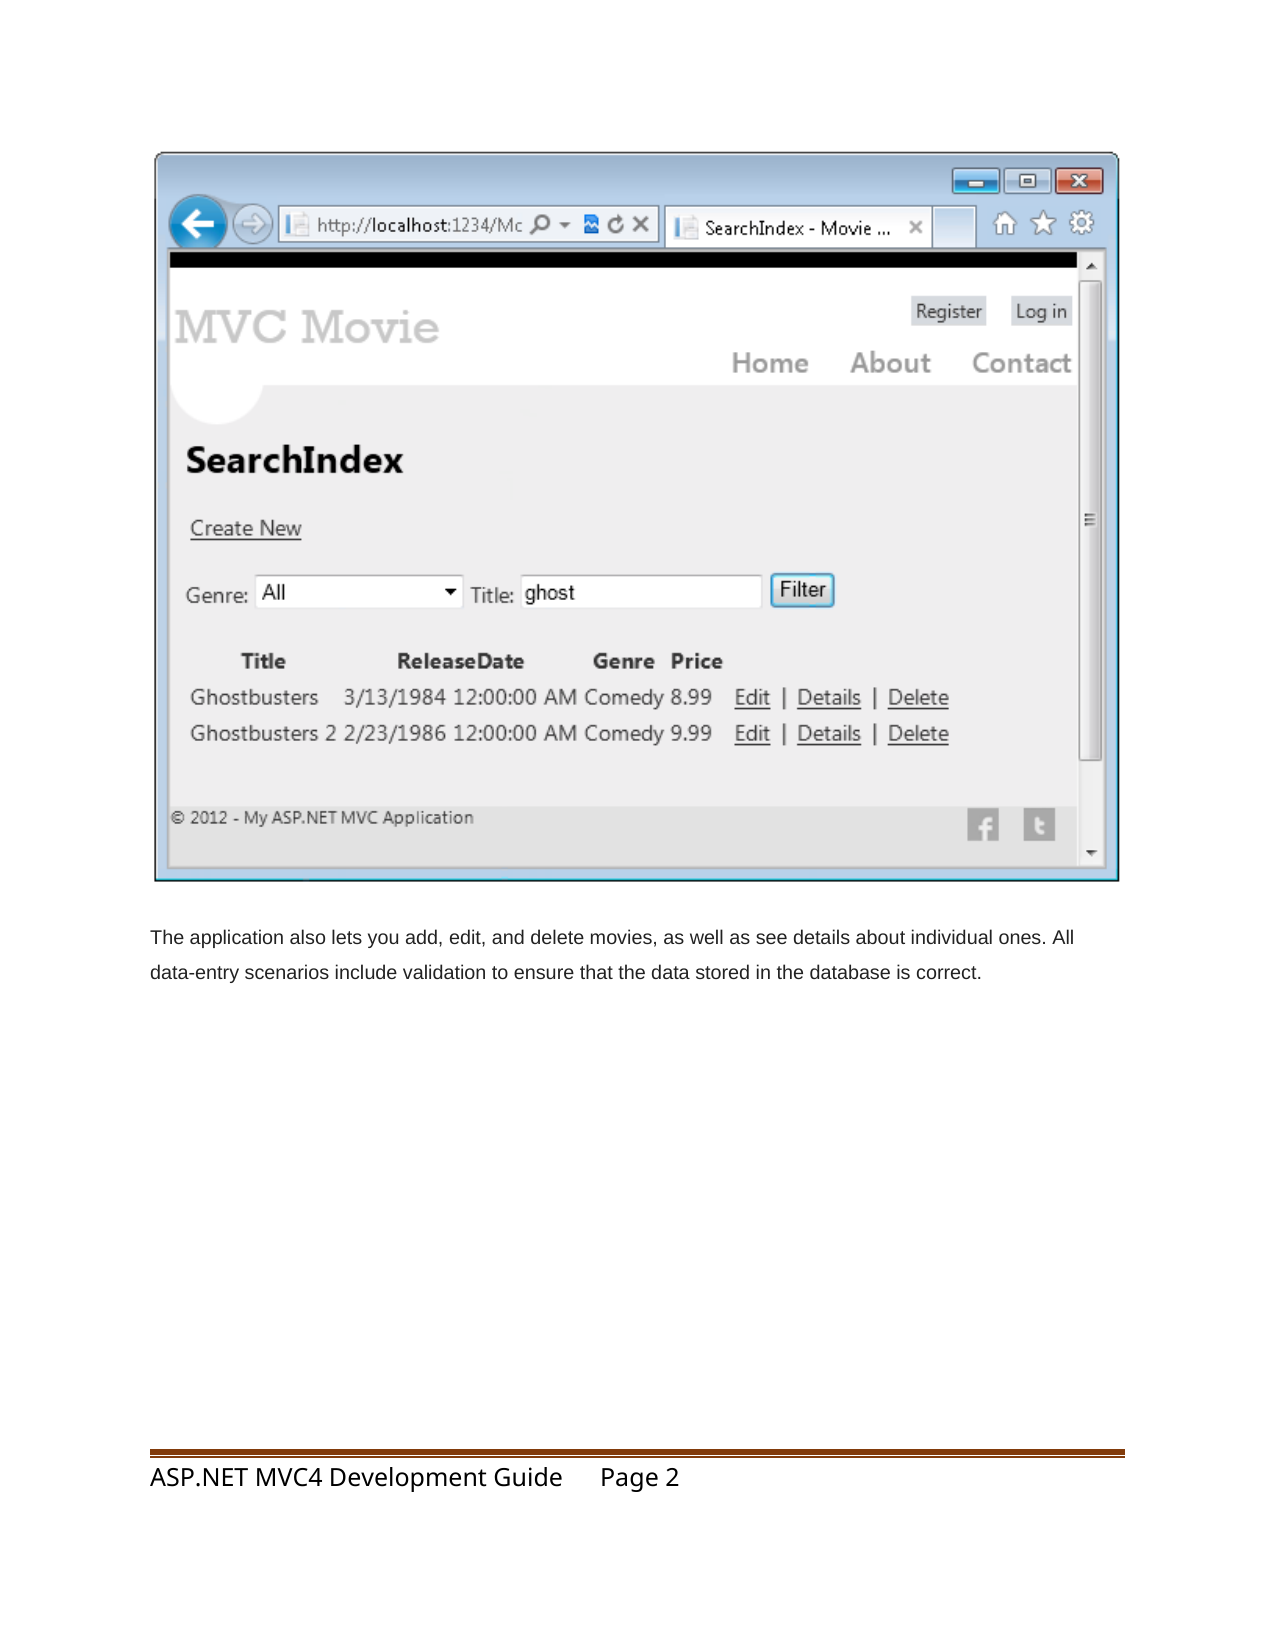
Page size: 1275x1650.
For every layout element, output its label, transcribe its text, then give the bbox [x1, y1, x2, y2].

picture [150, 150, 1121, 885]
text The application also lets you add, edit, and delete movies, as well as see details about individual ones. All data-entry scenarios include validation to ensure that the data stored in the database is correct. [150, 913, 1125, 983]
